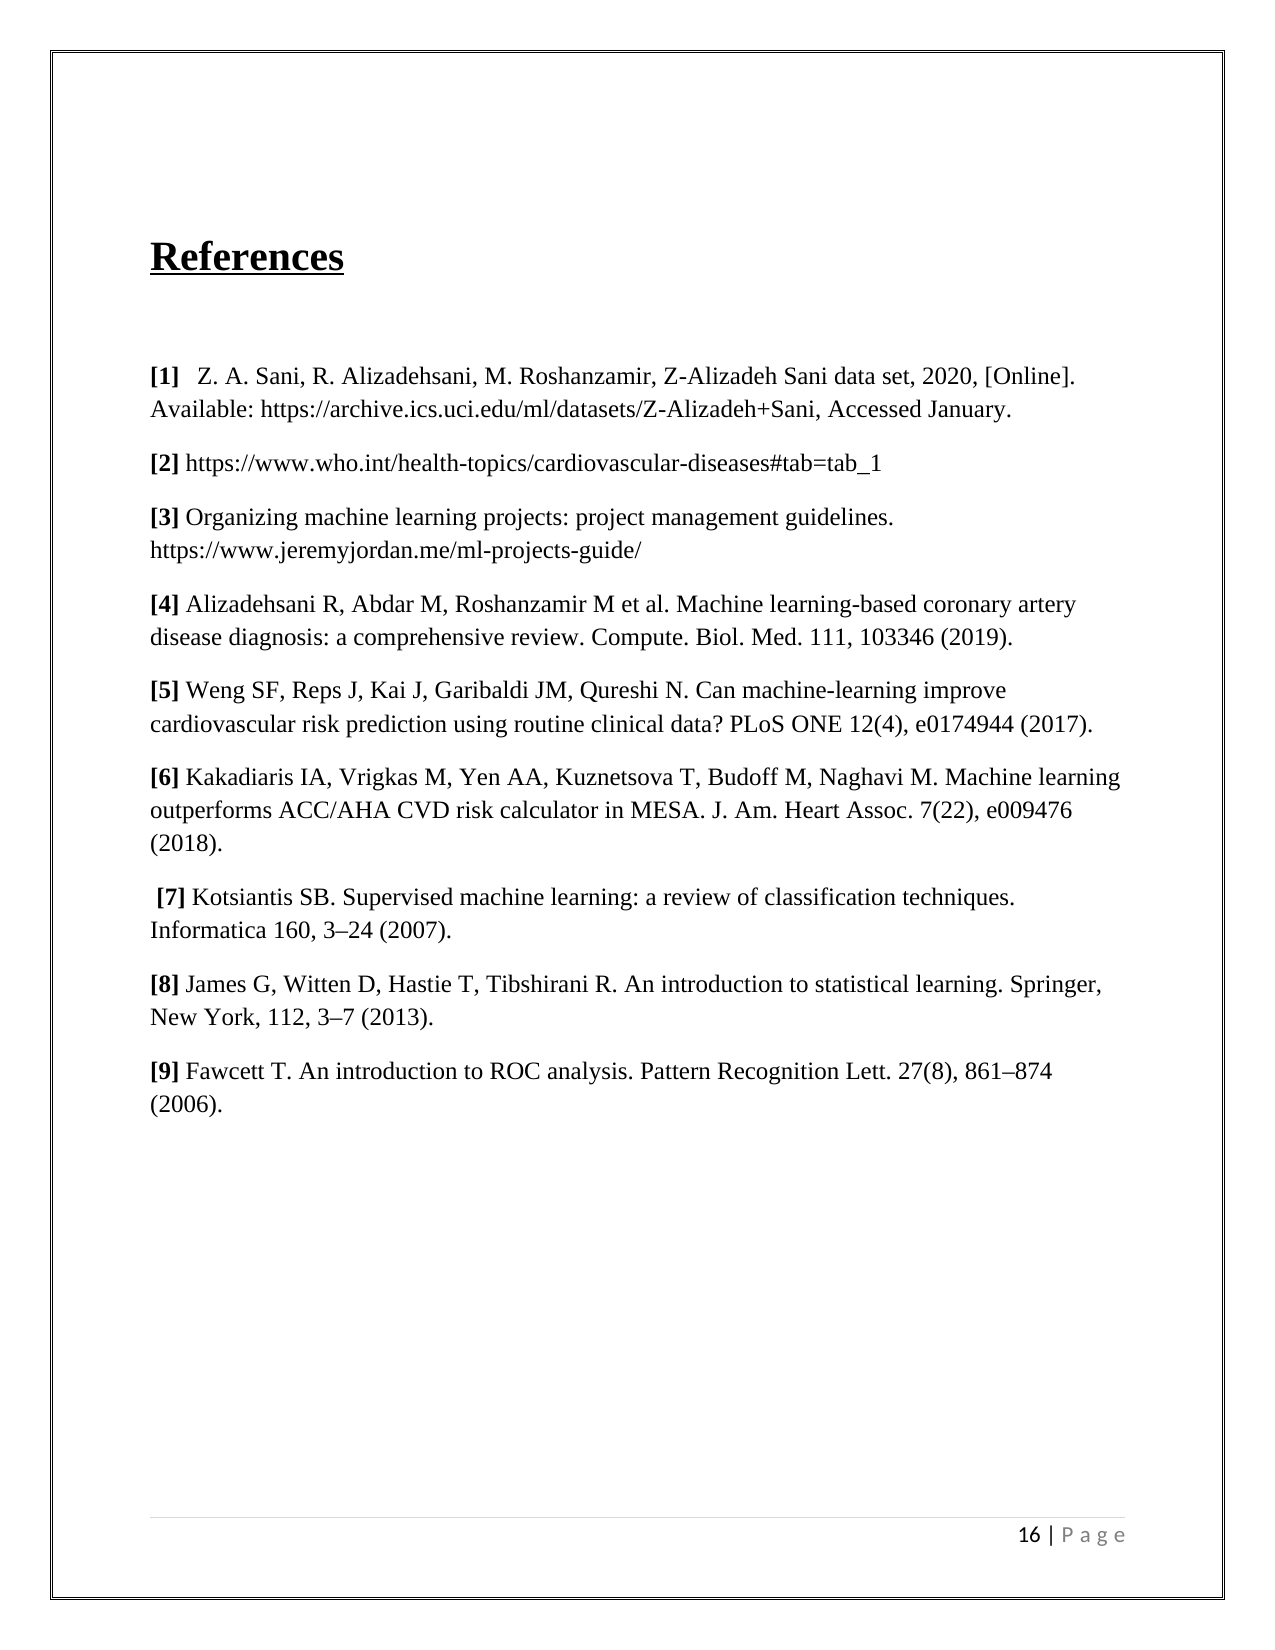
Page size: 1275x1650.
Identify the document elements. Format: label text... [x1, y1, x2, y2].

text [9] Fawcett T. An introduction to ROC analysis. Pattern Recognition Lett. 27(8), 861–874 (2006). [150, 1056, 1125, 1118]
text References [150, 231, 1125, 279]
text [4] Alizadehsani R, Abdar M, Roshanzamir M et al. Machine learning-based coronary artery disease diagnosis: a comprehensive review. Compute. Biol. Med. 111, 103346 (2019). [150, 589, 1125, 651]
text [5] Weng SF, Reps J, Kai J, Garibaldi JM, Qureshi N. Can machine-learning improve cardiovascular risk prediction using routine clinical data? PLoS ONE 12(4), e0174944 (2017). [150, 676, 1125, 737]
text [1] Z. A. Sani, R. Alizadehsani, M. Roshanzamir, Z-Alizadeh Sani data set, 2020, [Online]. Available: https://archive.ics.uci.edu/ml/datasets/Z-Alizadeh+Sani, Accessed January. [150, 361, 1125, 423]
text [7] Kotsiantis SB. Supervised machine learning: a review of classification techniques. Informatica 160, 3–24 (2007). [150, 882, 1125, 944]
text [2] https://www.who.int/health-topics/cardiovascular-diseases#tab=tab_1 [150, 448, 1125, 477]
text [6] Kakadiaris IA, Vrigkas M, Yen AA, Kuznetsova T, Budoff M, Naghavi M. Machine learning outperforms ACC/AHA CVD risk calculator in MESA. J. Am. Heart Assoc. 7(22), e009476 (2018). [150, 762, 1125, 857]
text [8] James G, Witten D, Hastie T, Tibshirani R. An introduction to statistical learning. Springer, New York, 112, 3–7 (2013). [150, 969, 1125, 1031]
text [3] Organizing machine learning projects: project management guidelines. https://www.jeremyjordan.me/ml-projects-guide/ [150, 502, 1125, 564]
